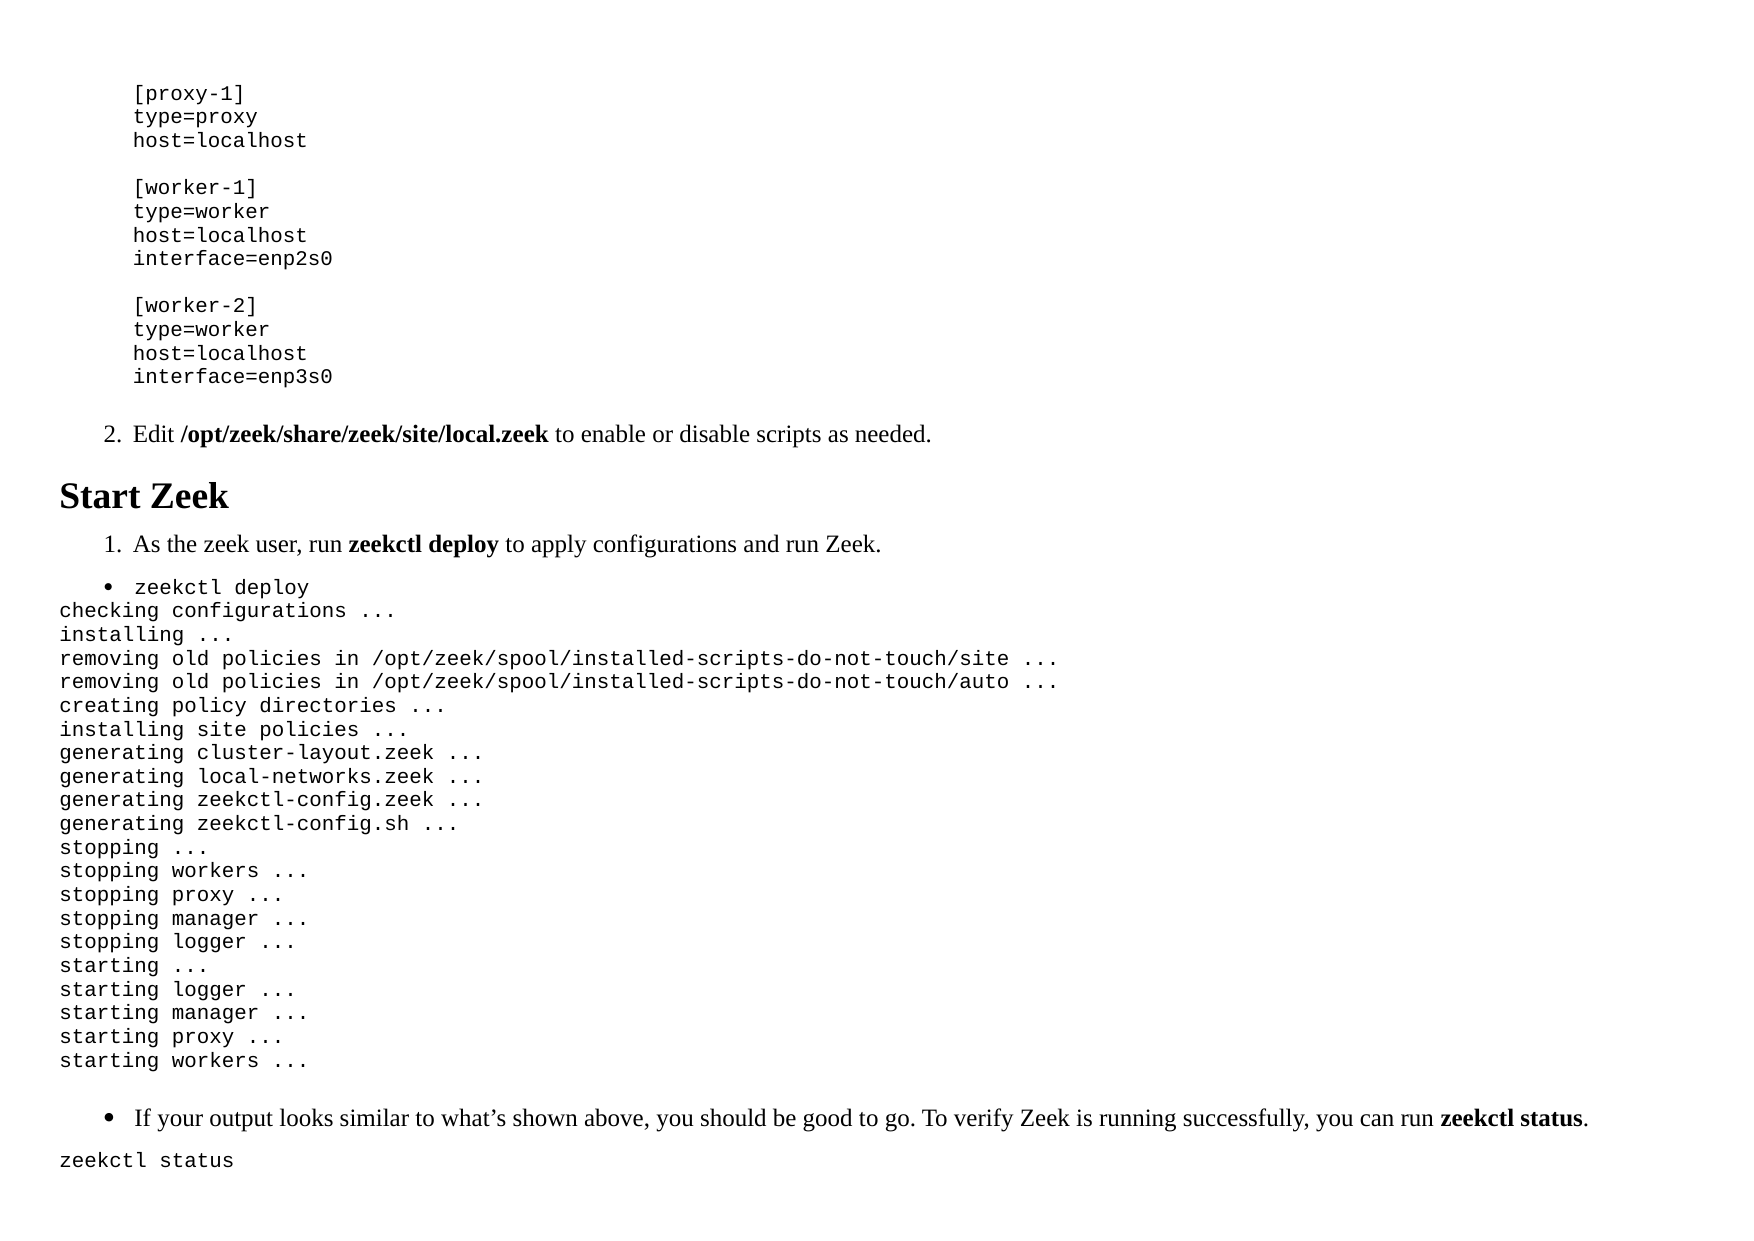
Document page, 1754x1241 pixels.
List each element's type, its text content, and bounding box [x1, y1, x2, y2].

list type=proxy [133, 106, 1695, 130]
text stopping proxy ... [59, 884, 1695, 908]
list If your output looks similar to what’s shown above, you should be good to go. To verify Zeek is running successfully, you can run zeekctl status. [104, 1103, 1695, 1131]
list type=worker [133, 319, 1695, 343]
text checking configurations ... [59, 600, 1695, 624]
text stopping workers ... [59, 860, 1695, 884]
text starting logger ... [59, 979, 1695, 1002]
list [worker-1] [133, 177, 1695, 201]
text stopping ... [59, 837, 1695, 860]
text generating cluster-layout.zeek ... [59, 742, 1695, 766]
text generating zeekctl-config.zeek ... [59, 789, 1695, 813]
list host=localhost [133, 224, 1695, 248]
text removing old policies in /opt/zeek/spool/installed-scripts-do-not-touch/auto ... [59, 671, 1695, 695]
text starting ... [59, 955, 1695, 979]
text installing ... [59, 624, 1695, 648]
text stopping manager ... [59, 908, 1695, 931]
text removing old policies in /opt/zeek/spool/installed-scripts-do-not-touch/site ... [59, 648, 1695, 671]
subtitle Start Zeek [59, 473, 1695, 517]
list type=worker [133, 201, 1695, 224]
text starting proxy ... [59, 1026, 1695, 1049]
text starting workers ... [59, 1049, 1695, 1073]
list [proxy-1] [133, 83, 1695, 106]
list As the zeek user, run zeekctl deploy to apply configurations and run Zeek. [103, 529, 1695, 558]
text zeekctl status [59, 1150, 1695, 1174]
list zeekctl deploy [104, 577, 1695, 600]
text generating local-networks.zeek ... [59, 766, 1695, 789]
list interface=enp3s0 [133, 366, 1695, 390]
text generating zeekctl-config.sh ... [59, 813, 1695, 837]
list host=localhost [133, 130, 1695, 154]
text stopping logger ... [59, 931, 1695, 955]
list [worker-2] [133, 296, 1695, 319]
text starting manager ... [59, 1002, 1695, 1026]
text installing site policies ... [59, 718, 1695, 742]
list Edit /opt/zeek/share/zeek/site/local.zeek to enable or disable scripts as needed. [103, 419, 1695, 448]
list host=localhost [133, 343, 1695, 366]
list interface=enp2s0 [133, 248, 1695, 272]
text creating policy directories ... [59, 695, 1695, 718]
